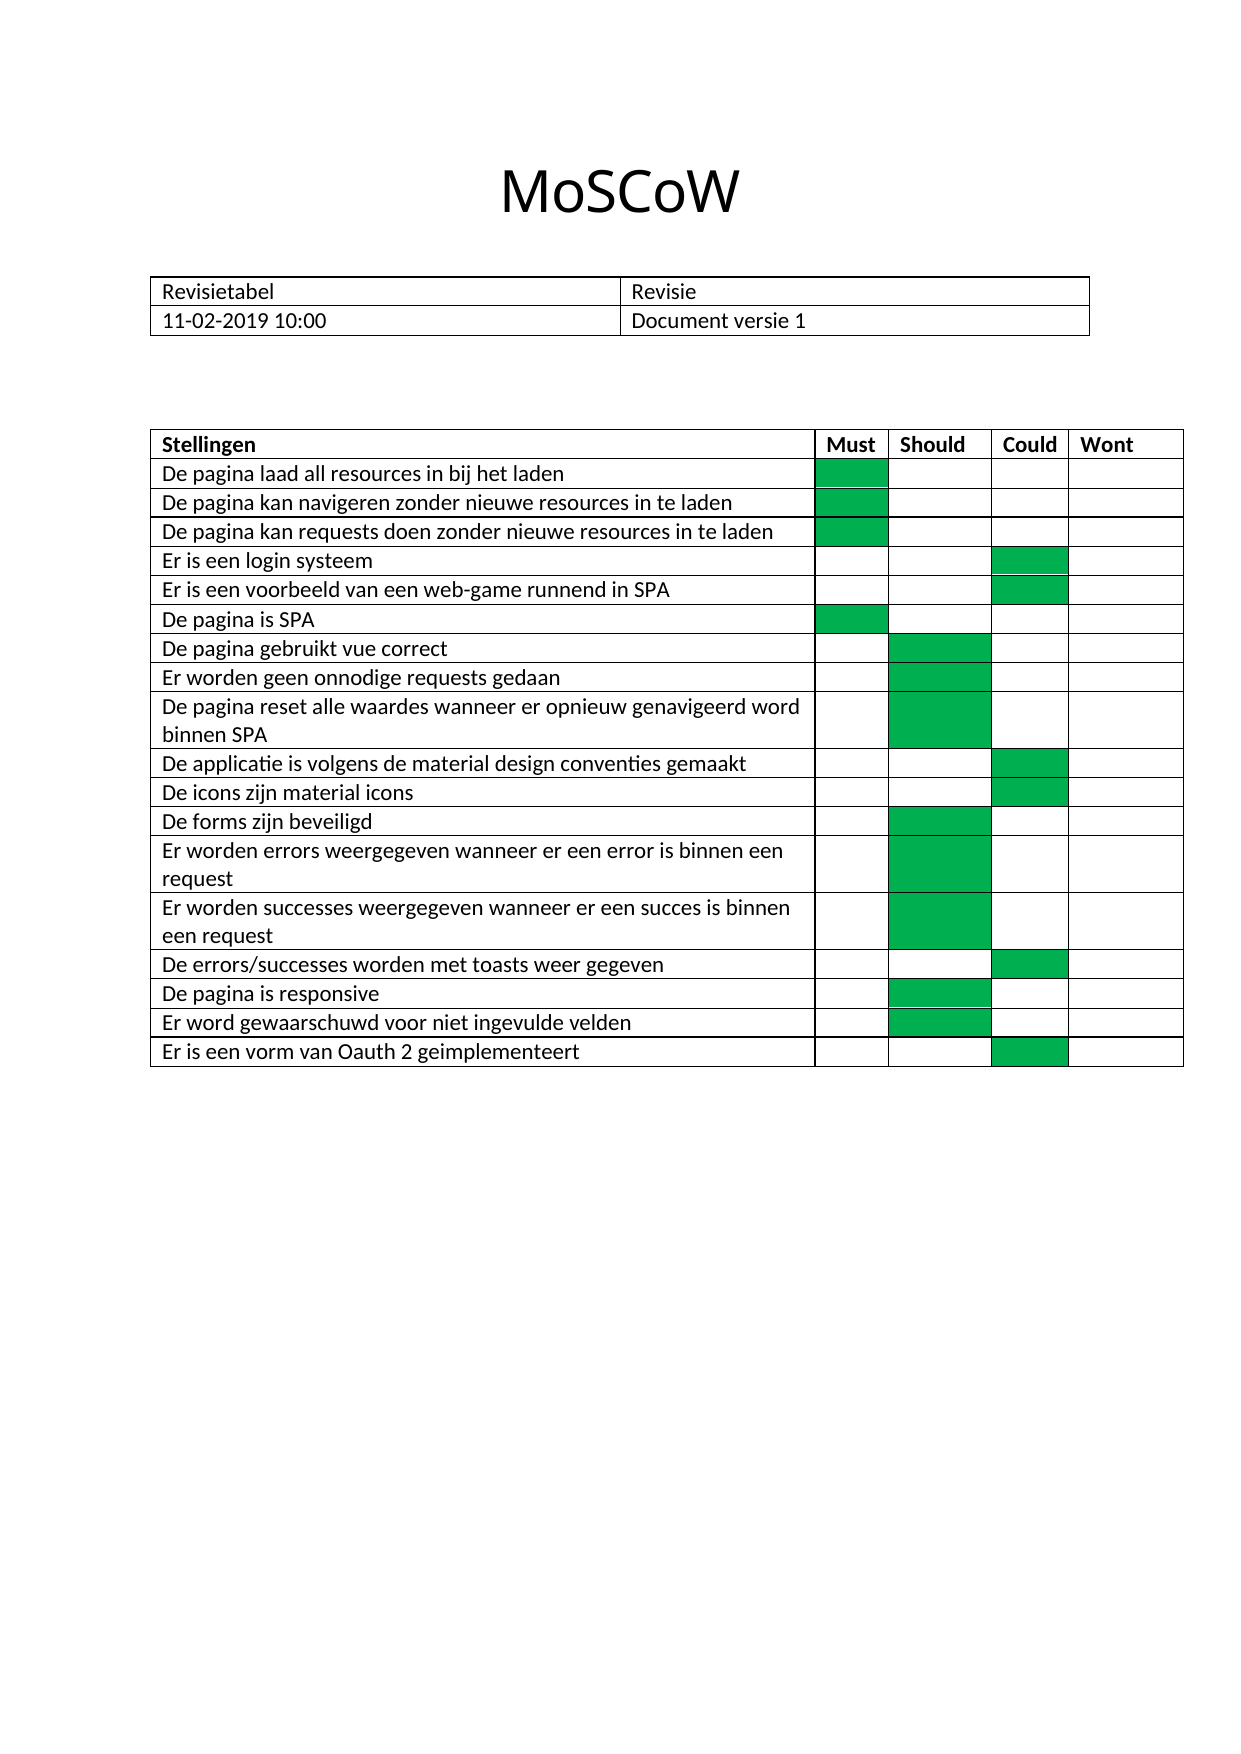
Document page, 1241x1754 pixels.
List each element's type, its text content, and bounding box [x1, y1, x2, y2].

table_cell Er worden successes weergegeven wanneer er een succes is binnen een request [151, 893, 814, 949]
table_cell De forms zijn beveiligd [151, 807, 814, 835]
table_cell Er word gewaarschuwd voor niet ingevulde velden [151, 1009, 814, 1036]
table_cell [992, 950, 1068, 978]
table_cell [816, 749, 888, 777]
table_cell [889, 605, 991, 633]
table_cell [992, 547, 1068, 574]
table_cell [1069, 605, 1183, 633]
table_cell [889, 807, 991, 835]
table_cell [1069, 1038, 1183, 1066]
table_cell Er is een voorbeeld van een web-game runnend in SPA [151, 576, 814, 604]
table_cell [816, 692, 888, 748]
table_cell [1069, 893, 1183, 949]
table_cell [889, 893, 991, 949]
table_cell [992, 1009, 1068, 1036]
table_cell [889, 489, 991, 516]
table_cell [816, 807, 888, 835]
table_header Revisietabel [151, 278, 620, 305]
table_header Should [889, 430, 991, 458]
table_cell [1069, 749, 1183, 777]
table_cell [1069, 979, 1183, 1007]
table_cell [816, 547, 888, 574]
table_cell De pagina kan requests doen zonder nieuwe resources in te laden [151, 518, 814, 546]
table_cell [816, 634, 888, 662]
table_cell [816, 893, 888, 949]
table_cell [889, 459, 991, 487]
table_cell [1069, 518, 1183, 546]
table_cell De pagina reset alle waardes wanneer er opnieuw genavigeerd word binnen SPA [151, 692, 814, 748]
table_cell [1069, 836, 1183, 892]
table_cell [992, 778, 1068, 806]
table_cell [1069, 778, 1183, 806]
table_cell [1069, 1009, 1183, 1036]
table_cell [1069, 489, 1183, 516]
table_cell [889, 1009, 991, 1036]
table_cell [889, 576, 991, 604]
table_cell [889, 749, 991, 777]
table_cell [816, 576, 888, 604]
table_cell [816, 778, 888, 806]
table_cell Er worden geen onnodige requests gedaan [151, 663, 814, 691]
table_cell Er is een vorm van Oauth 2 geimplementeert [151, 1038, 814, 1066]
table_cell [816, 489, 888, 516]
table_cell [1069, 634, 1183, 662]
table_cell [889, 979, 991, 1007]
table_cell [816, 518, 888, 546]
table_cell [992, 576, 1068, 604]
table_cell [816, 605, 888, 633]
table_cell [992, 893, 1068, 949]
table_cell [816, 1038, 888, 1066]
table_cell [992, 1038, 1068, 1066]
table_cell [992, 749, 1068, 777]
table_cell [992, 663, 1068, 691]
table_header Could [992, 430, 1068, 458]
table_cell [889, 836, 991, 892]
table_cell De pagina laad all resources in bij het laden [151, 459, 814, 487]
table_cell [816, 663, 888, 691]
table_header Must [816, 430, 888, 458]
title MoSCoW [150, 150, 1090, 229]
table_cell [992, 979, 1068, 1007]
table_cell [1069, 950, 1183, 978]
table_cell [889, 950, 991, 978]
table_cell [992, 605, 1068, 633]
table_cell [816, 979, 888, 1007]
table_cell De icons zijn material icons [151, 778, 814, 806]
table_cell [816, 459, 888, 487]
table_cell [889, 634, 991, 662]
table_cell [1069, 692, 1183, 748]
table_header Wont [1069, 430, 1183, 458]
table_cell [992, 518, 1068, 546]
table_cell Er worden errors weergegeven wanneer er een error is binnen een request [151, 836, 814, 892]
table_cell De pagina gebruikt vue correct [151, 634, 814, 662]
table_cell [992, 836, 1068, 892]
table_cell [1069, 547, 1183, 574]
table_cell Er is een login systeem [151, 547, 814, 574]
table_cell [1069, 663, 1183, 691]
table_cell [889, 547, 991, 574]
table_cell [992, 634, 1068, 662]
table_cell [1069, 576, 1183, 604]
table_header Revisie [621, 278, 1089, 305]
table_cell De pagina is SPA [151, 605, 814, 633]
table_cell [889, 663, 991, 691]
table_cell De pagina is responsive [151, 979, 814, 1007]
table_cell De pagina kan navigeren zonder nieuwe resources in te laden [151, 489, 814, 516]
table_cell [1069, 459, 1183, 487]
table_cell [992, 459, 1068, 487]
table_cell De errors/successes worden met toasts weer gegeven [151, 950, 814, 978]
table_cell 11-02-2019 10:00 [151, 306, 620, 334]
table_cell [816, 1009, 888, 1036]
table_cell Document versie 1 [621, 306, 1089, 334]
table_cell [992, 807, 1068, 835]
table_cell [992, 692, 1068, 748]
table_cell [889, 518, 991, 546]
table_cell [889, 1038, 991, 1066]
table_cell [992, 489, 1068, 516]
table_cell [816, 836, 888, 892]
table_cell [1069, 807, 1183, 835]
table_cell [816, 950, 888, 978]
table_header Stellingen [151, 430, 814, 458]
table_cell De applicatie is volgens de material design conventies gemaakt [151, 749, 814, 777]
table_cell [889, 692, 991, 748]
table_cell [889, 778, 991, 806]
